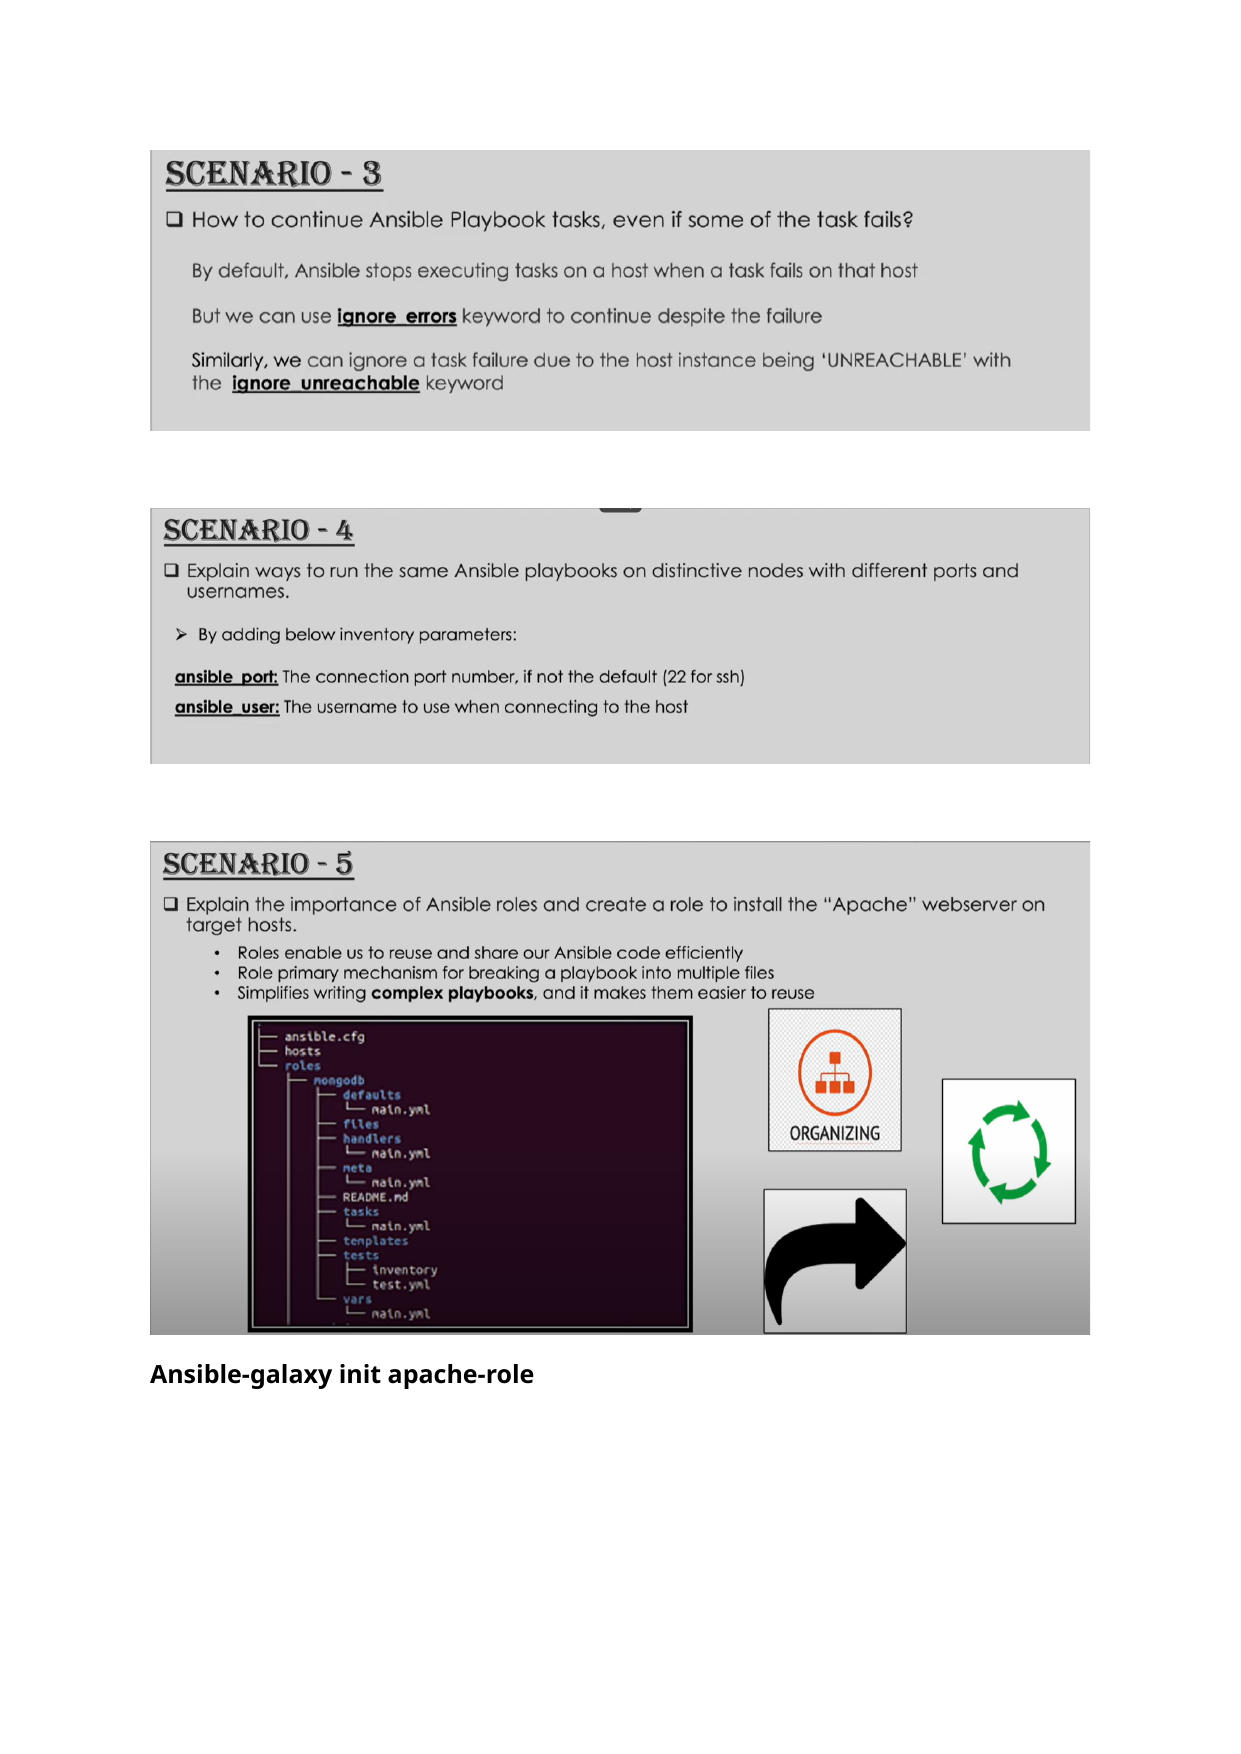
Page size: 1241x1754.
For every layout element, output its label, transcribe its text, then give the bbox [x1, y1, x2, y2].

picture [150, 841, 1091, 1335]
picture [150, 508, 1091, 764]
picture [150, 150, 1091, 431]
text Ansible-galaxy init apache-role [150, 1356, 1090, 1391]
